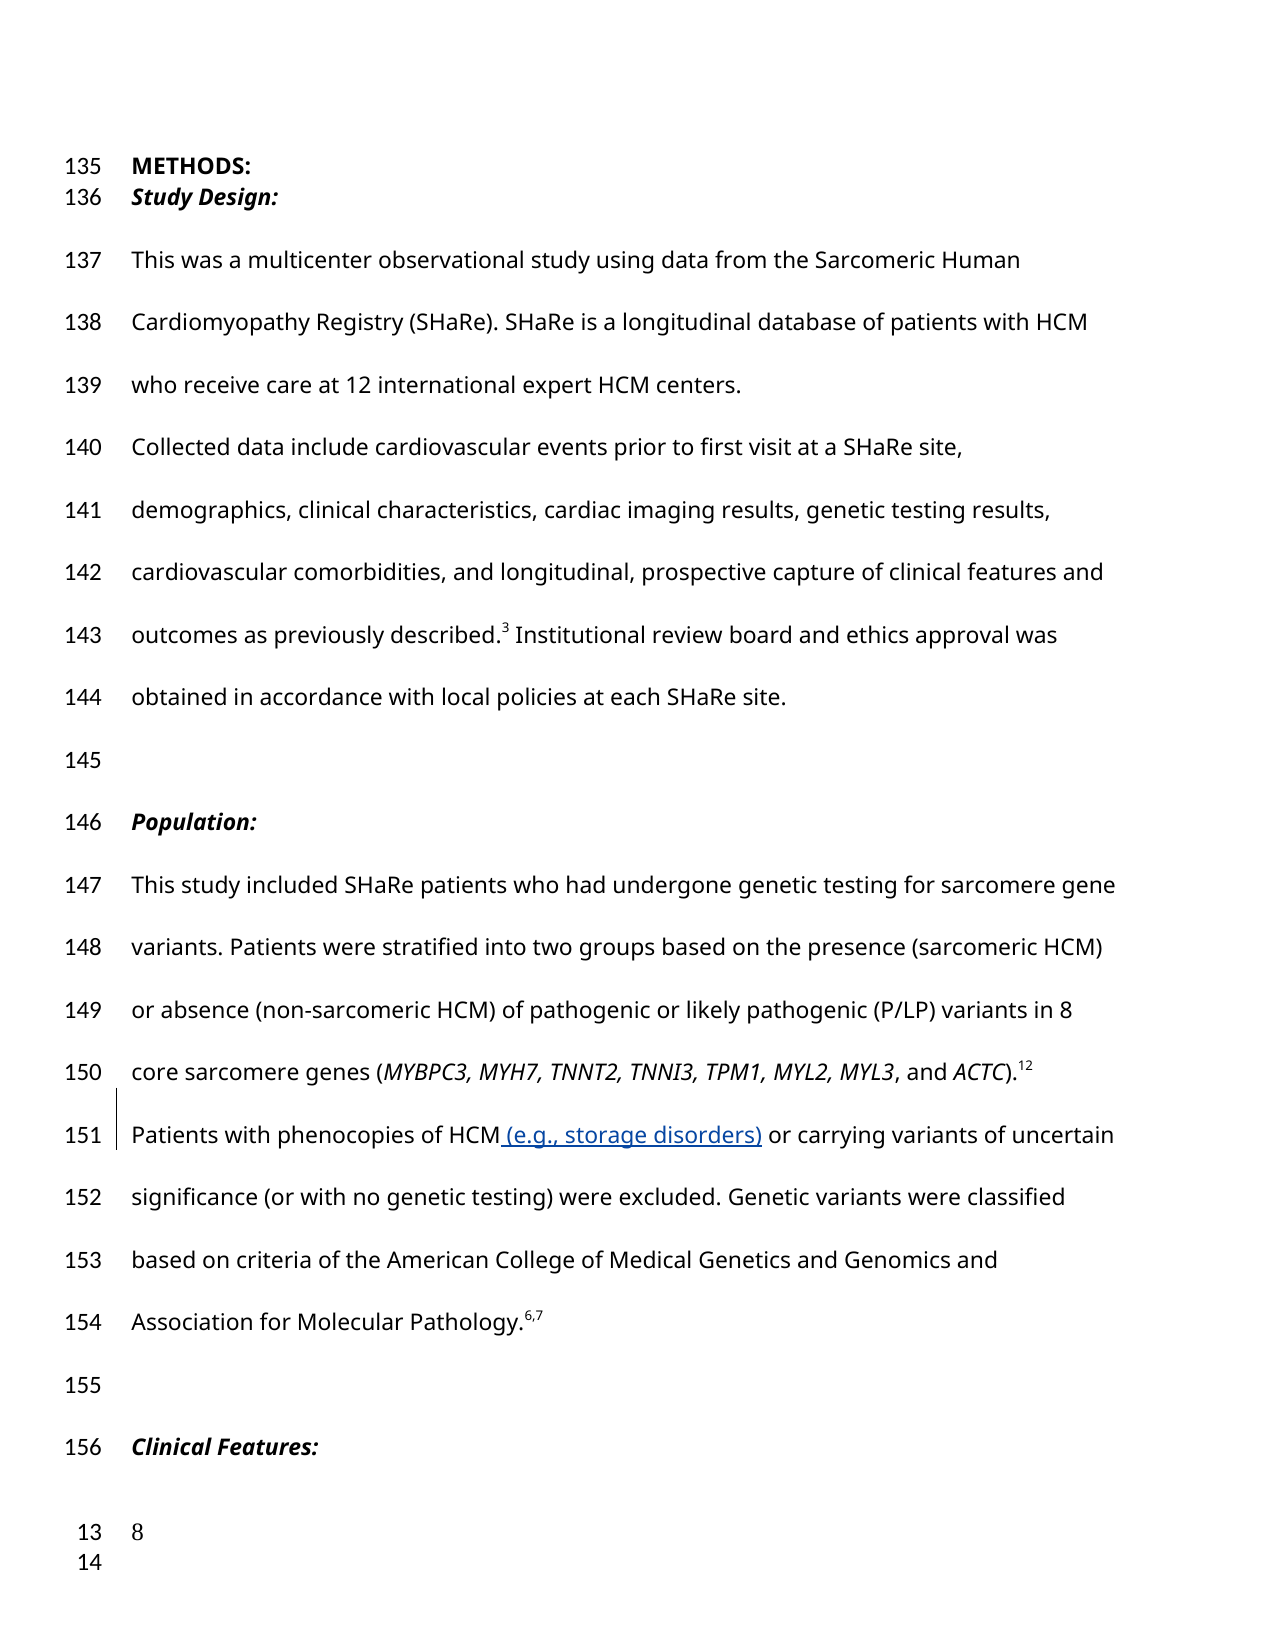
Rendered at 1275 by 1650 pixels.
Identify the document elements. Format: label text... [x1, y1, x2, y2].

text Collected data include cardiovascular events prior to first visit at a SHaRe site, demographics, clinical characteristics, cardiac imaging results, genetic testing results, cardiovascular comorbidities, and longitudinal, prospective capture of clinical features and outcomes as previously described.3 Institutional review board and ethics approval was obtained in accordance with local policies at each SHaRe site. [131, 431, 1125, 712]
text Study Design: [131, 181, 1125, 212]
text This was a multicenter observational study using data from the Sarcomeric Human Cardiomyopathy Registry (SHaRe). SHaRe is a longitudinal database of patients with HCM who receive care at 12 international expert HCM centers. [131, 244, 1125, 400]
text METHODS: [131, 150, 1125, 181]
text This study included SHaRe patients who had undergone genetic testing for sarcomere gene variants. Patients were stratified into two groups based on the presence (sarcomeric HCM) or absence (non-sarcomeric HCM) of pathogenic or likely pathogenic (P/LP) variants in 8 core sarcomere genes (MYBPC3, MYH7, TNNT2, TNNI3, TPM1, MYL2, MYL3, and ACTC).12 Patients with phenocopies of HCM or carrying variants of uncertain significance (or with no genetic testing) were excluded. Genetic variants were classified based on criteria of the American College of Medical Genetics and Genomics and Association for Molecular Pathology.6,7 [131, 869, 1125, 1337]
text Population: [131, 806, 1125, 837]
text Clinical Features: [131, 1431, 1125, 1462]
